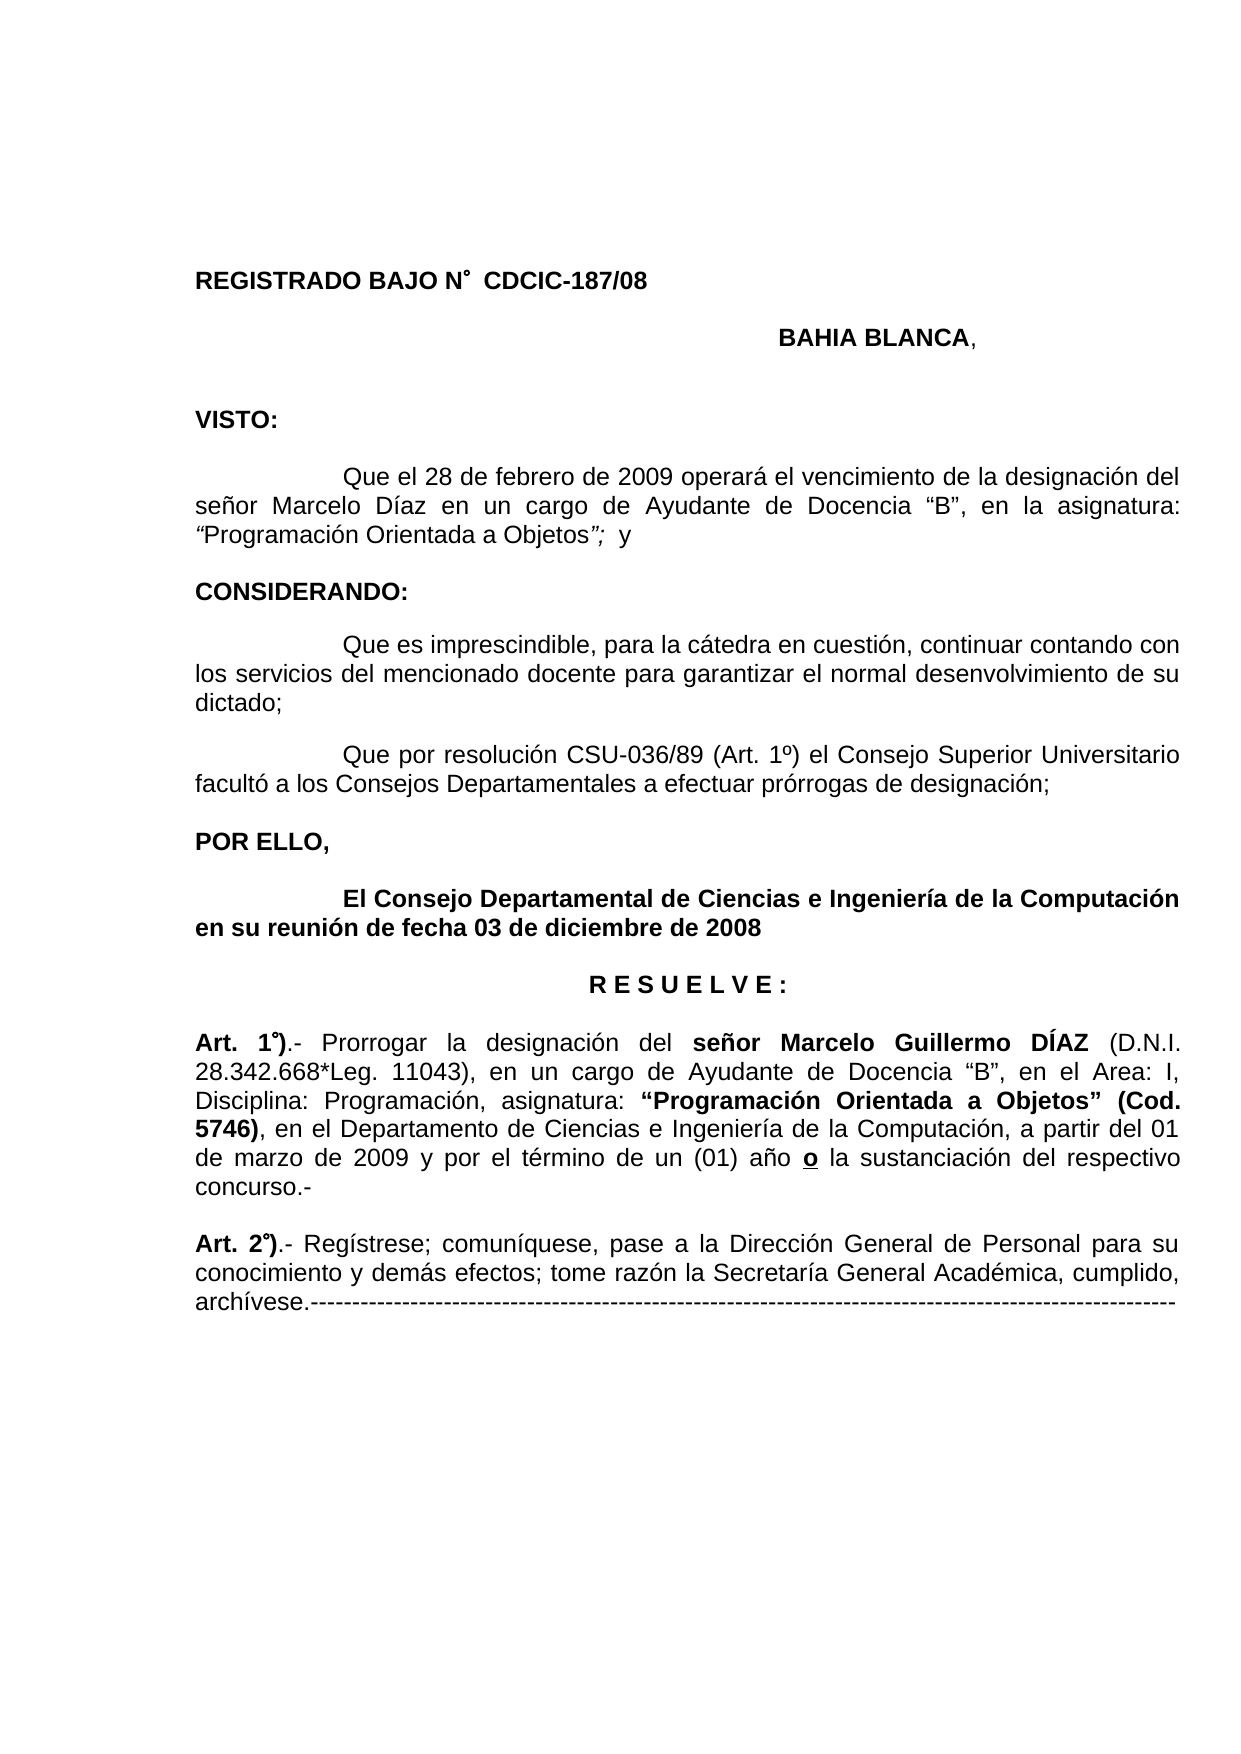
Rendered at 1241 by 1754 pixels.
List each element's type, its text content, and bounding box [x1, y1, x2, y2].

text Que es imprescindible, para la cátedra en cuestión, continuar contando con los servicios del mencionado docente para garantizar el normal desenvolvimiento de su dictado; [195, 630, 1181, 716]
text CONSIDERANDO: [195, 577, 1181, 606]
text Art. 2).- Regístrese; comuníquese, pase a la Dirección General de Personal para su conocimiento y demás efectos; tome razón la Secretaría General Académica, cumplido, archívese.-------------------------------------------------------------------------------------------------------- [195, 1229, 1181, 1316]
text REGISTRADO BAJO N CDCIC-187/08 [195, 266, 1181, 295]
text VISTO: [195, 405, 1181, 434]
text Que el 28 de febrero de 2009 operará el vencimiento de la designación del señor Marcelo Díaz en un cargo de Ayudante de Docencia “B”, en la asignatura: “Programación Orientada a Objetos”; y [195, 462, 1181, 549]
text R E S U E L V E : [195, 971, 1181, 999]
text El Consejo Departamental de Ciencias e Ingeniería de la Computación en su reunión de fecha 03 de diciembre de 2008 [195, 884, 1181, 942]
text Que por resolución CSU-036/89 (Art. 1º) el Consejo Superior Universitario facultó a los Consejos Departamentales a efectuar prórrogas de designación; [195, 741, 1181, 798]
text Art. 1).- Prorrogar la designación del señor Marcelo Guillermo DÍAZ (D.N.I. 28.342.668*Leg. 11043), en un cargo de Ayudante de Docencia “B”, en el Area: I, Disciplina: Programación, asignatura: “Programación Orientada a Objetos” (Cod. 5746), en el Departamento de Ciencias e Ingeniería de la Computación, a partir del 01 de marzo de 2009 y por el término de un (01) año o la sustanciación del respectivo concurso.- [195, 1028, 1181, 1201]
text POR ELLO, [195, 827, 1181, 856]
text BAHIA BLANCA, [195, 323, 1181, 352]
